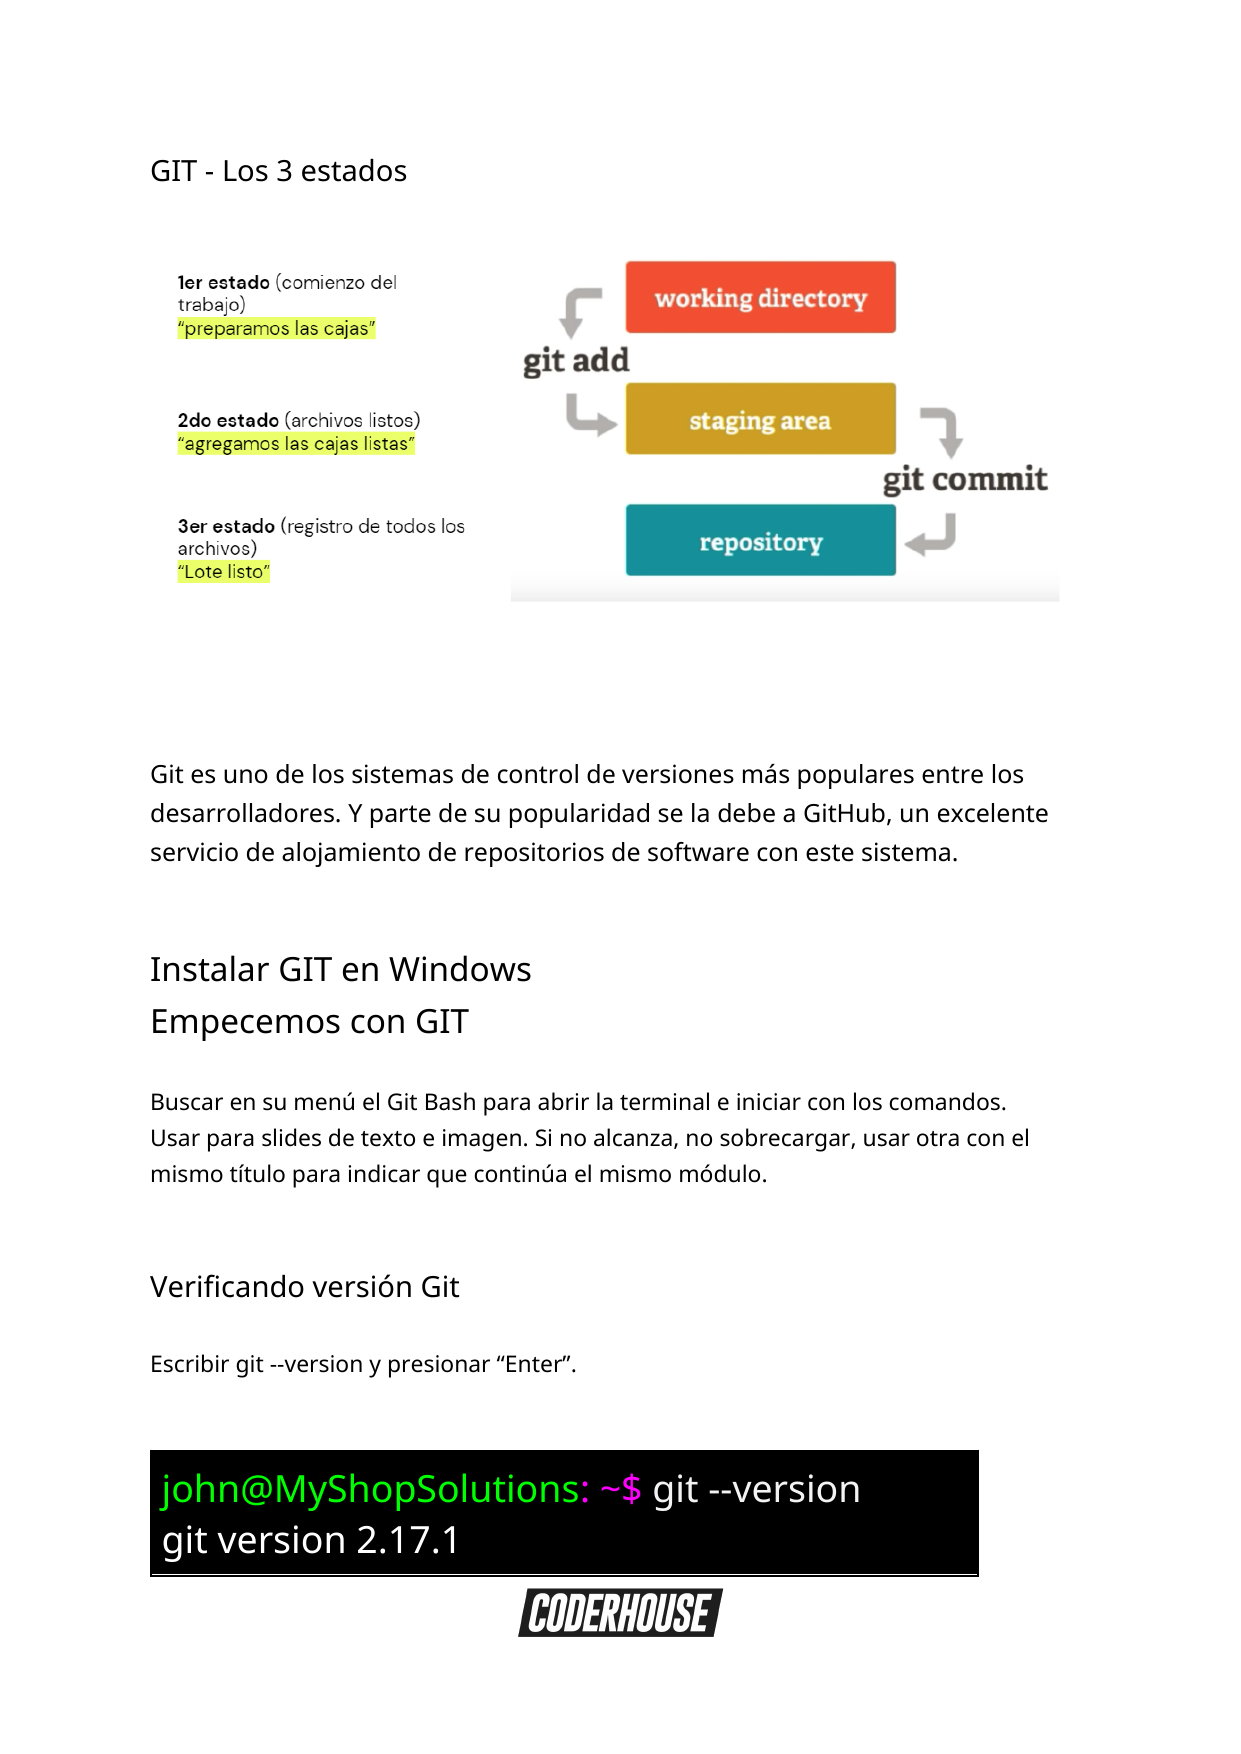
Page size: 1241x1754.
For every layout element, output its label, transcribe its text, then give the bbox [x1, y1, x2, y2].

text Instalar GIT en Windows [150, 946, 1090, 991]
text GIT - Los 3 estados [150, 150, 1090, 190]
text Empecemos con GIT [150, 998, 1090, 1043]
picture [512, 1585, 728, 1640]
text Git es uno de los sistemas de control de versiones más populares entre los desarrolladores. Y parte de su popularidad se la debe a GitHub, un excelente servicio de alojamiento de repositorios de software con este sistema. [150, 757, 1090, 869]
text Buscar en su menú el Git Bash para abrir la terminal e iniciar con los comandos. [150, 1086, 1090, 1117]
picture [150, 241, 1091, 602]
text Escribir git --version y presionar “Enter”. [150, 1347, 1090, 1379]
table_header john@MyShopSolutions: ~$ git --version git version 2.17.1 john@MyShopSolutions: ~$ [152, 1452, 977, 1574]
text Usar para slides de texto e imagen. Si no alcanza, no sobrecargar, usar otra con el mismo título para indicar que continúa el mismo módulo. [150, 1122, 1090, 1189]
text Verificando versión Git [150, 1266, 1090, 1306]
